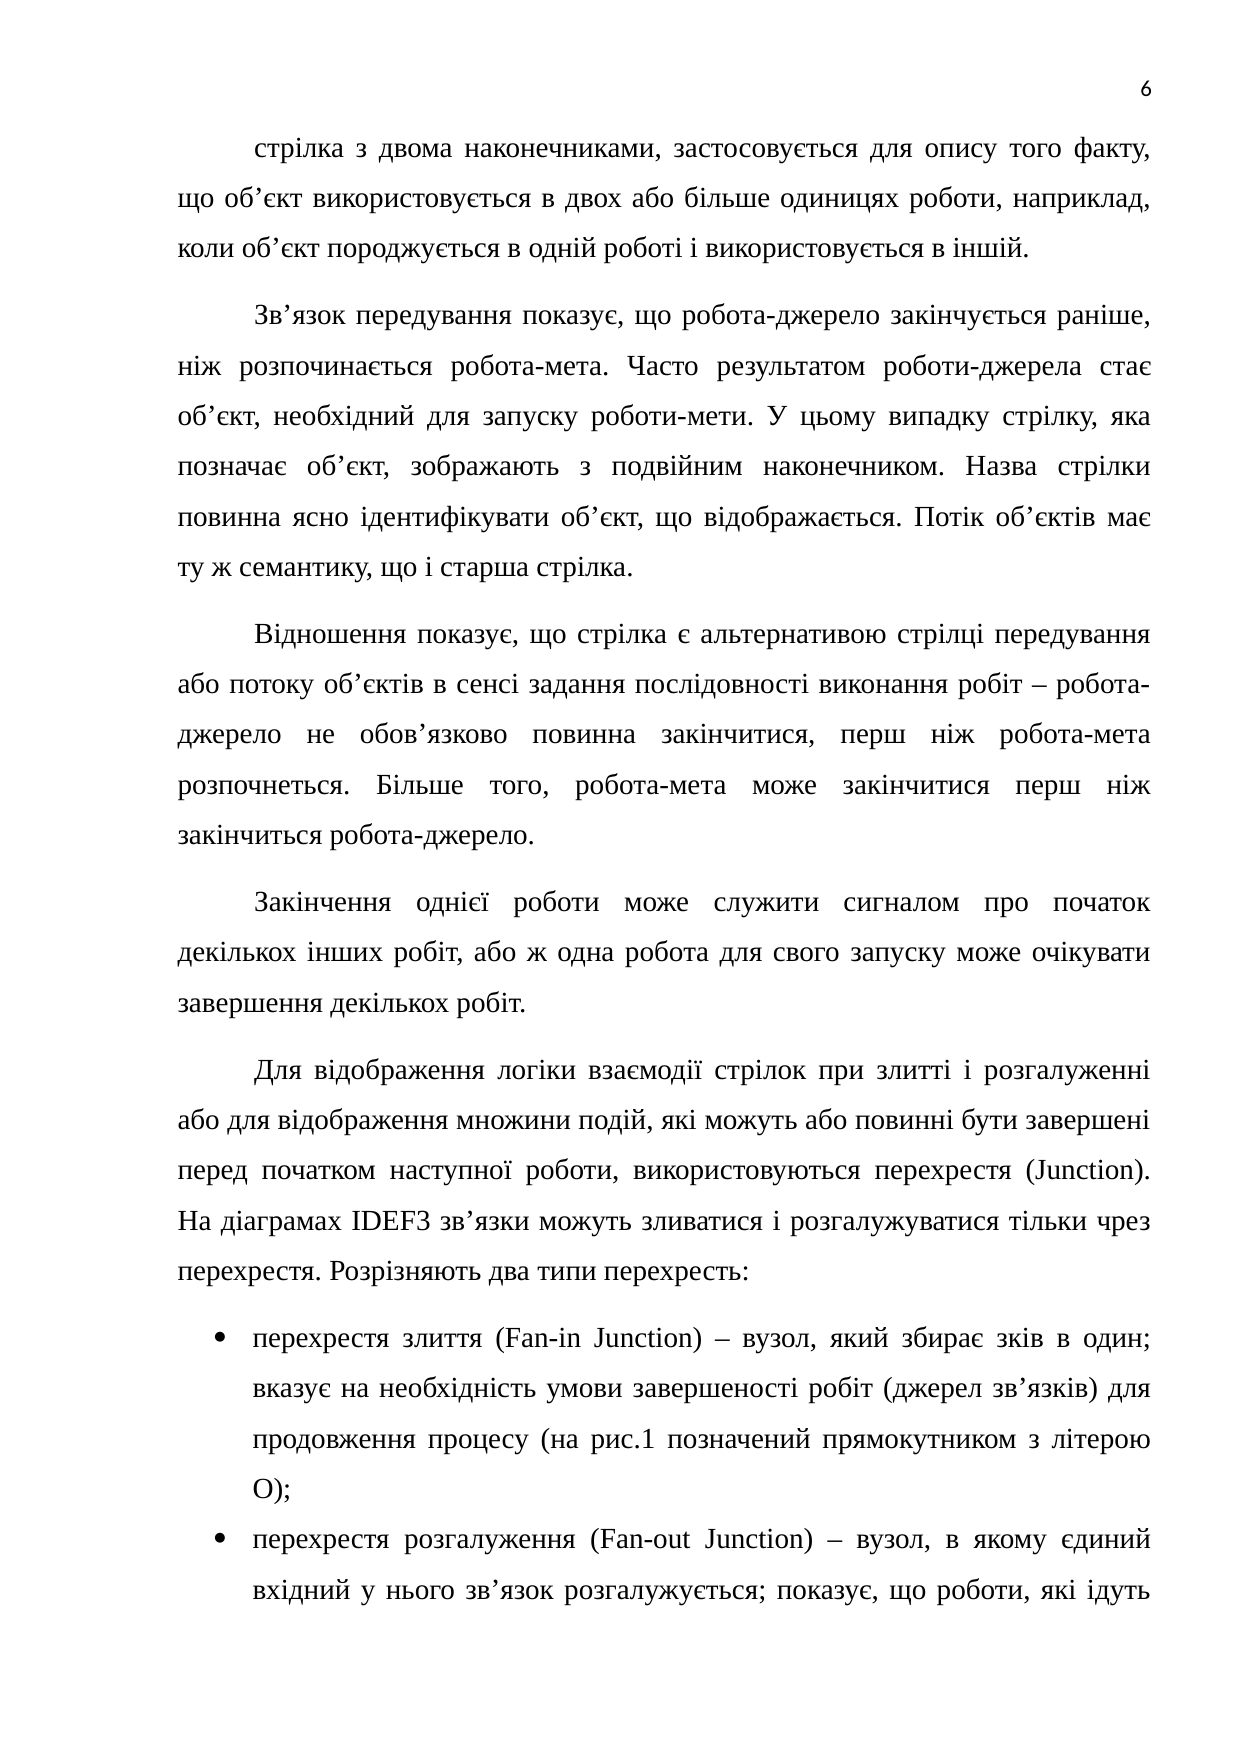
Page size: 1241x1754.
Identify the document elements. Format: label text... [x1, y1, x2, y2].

text Зв’язок передування показує, що робота-джерело закінчується раніше, ніж розпочинається робота-мета. Часто результатом роботи-джерела стає об’єкт, необхідний для запуску роботи-мети. У цьому випадку стрілку, яка позначає об’єкт, зображають з подвійним наконечником. Назва стрілки повинна ясно ідентифікувати об’єкт, що відображається. Потік об’єктів має ту ж семантику, що і старша стрілка. [177, 297, 1152, 582]
text Для відображення логіки взаємодії стрілок при злитті і розгалуженні або для відображення множини подій, які можуть або повинні бути завершені перед початком наступної роботи, використовуються перехрестя (Junction). На діаграмах IDEF3 зв’язки можуть зливатися і розгалужуватися тільки чрез перехрестя. Розрізняють два типи перехресть: [177, 1052, 1152, 1287]
list перехрестя злиття (Fan-in Junction) – вузол, який збирає зків в один; вказує на необхідність умови завершеності робіт (джерел зв’язків) для продовження процесу (на рис.1 позначений прямокутником з літерою О); [215, 1320, 1152, 1504]
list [215, 1521, 1152, 1605]
text стрілка з двома наконечниками, застосовується для опису того факту, що об’єкт використовується в двох або більше одиницях роботи, наприклад, коли об’єкт породжується в одній роботі і використовується в іншій. [177, 130, 1152, 264]
text Закінчення однієї роботи може служити сигналом про початок декількох інших робіт, або ж одна робота для свого запуску може очікувати завершення декількох робіт. [177, 884, 1152, 1018]
text Відношення показує, що стрілка є альтернативою стрілці передування або потоку об’єктів в сенсі задання послідовності виконання робіт – робота-джерело не обов’язково повинна закінчитися, перш ніж робота-мета розпочнеться. Більше того, робота-мета може закінчитися перш ніж закінчиться робота-джерело. [177, 616, 1152, 851]
